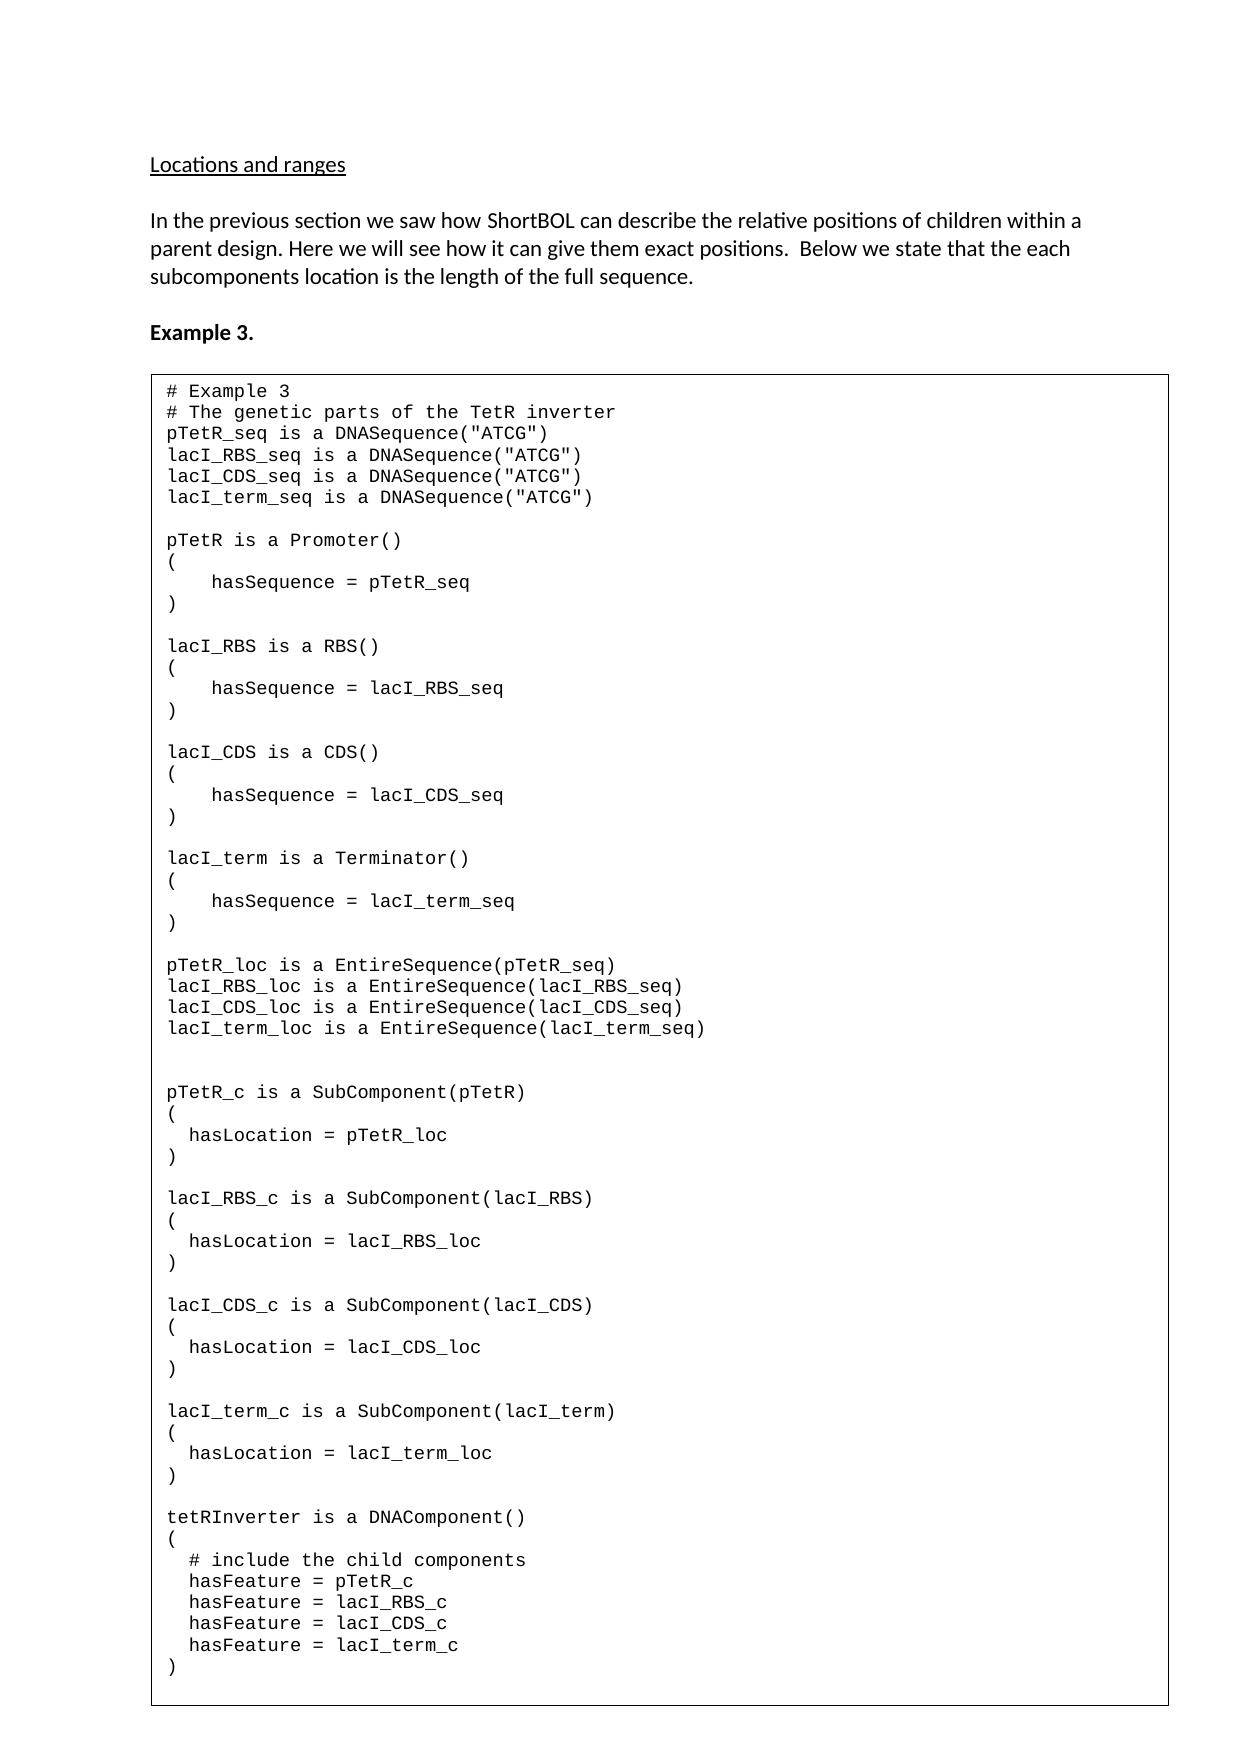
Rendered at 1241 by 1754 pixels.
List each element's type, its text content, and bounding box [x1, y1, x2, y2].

text Example 3. [150, 318, 1090, 346]
text Locations and ranges [150, 150, 1090, 178]
text In the previous section we saw how ShortBOL can describe the relative positions of children within a parent design. Here we will see how it can give them exact positions. Below we state that the each subcomponents location is the length of the full sequence. [150, 206, 1090, 290]
